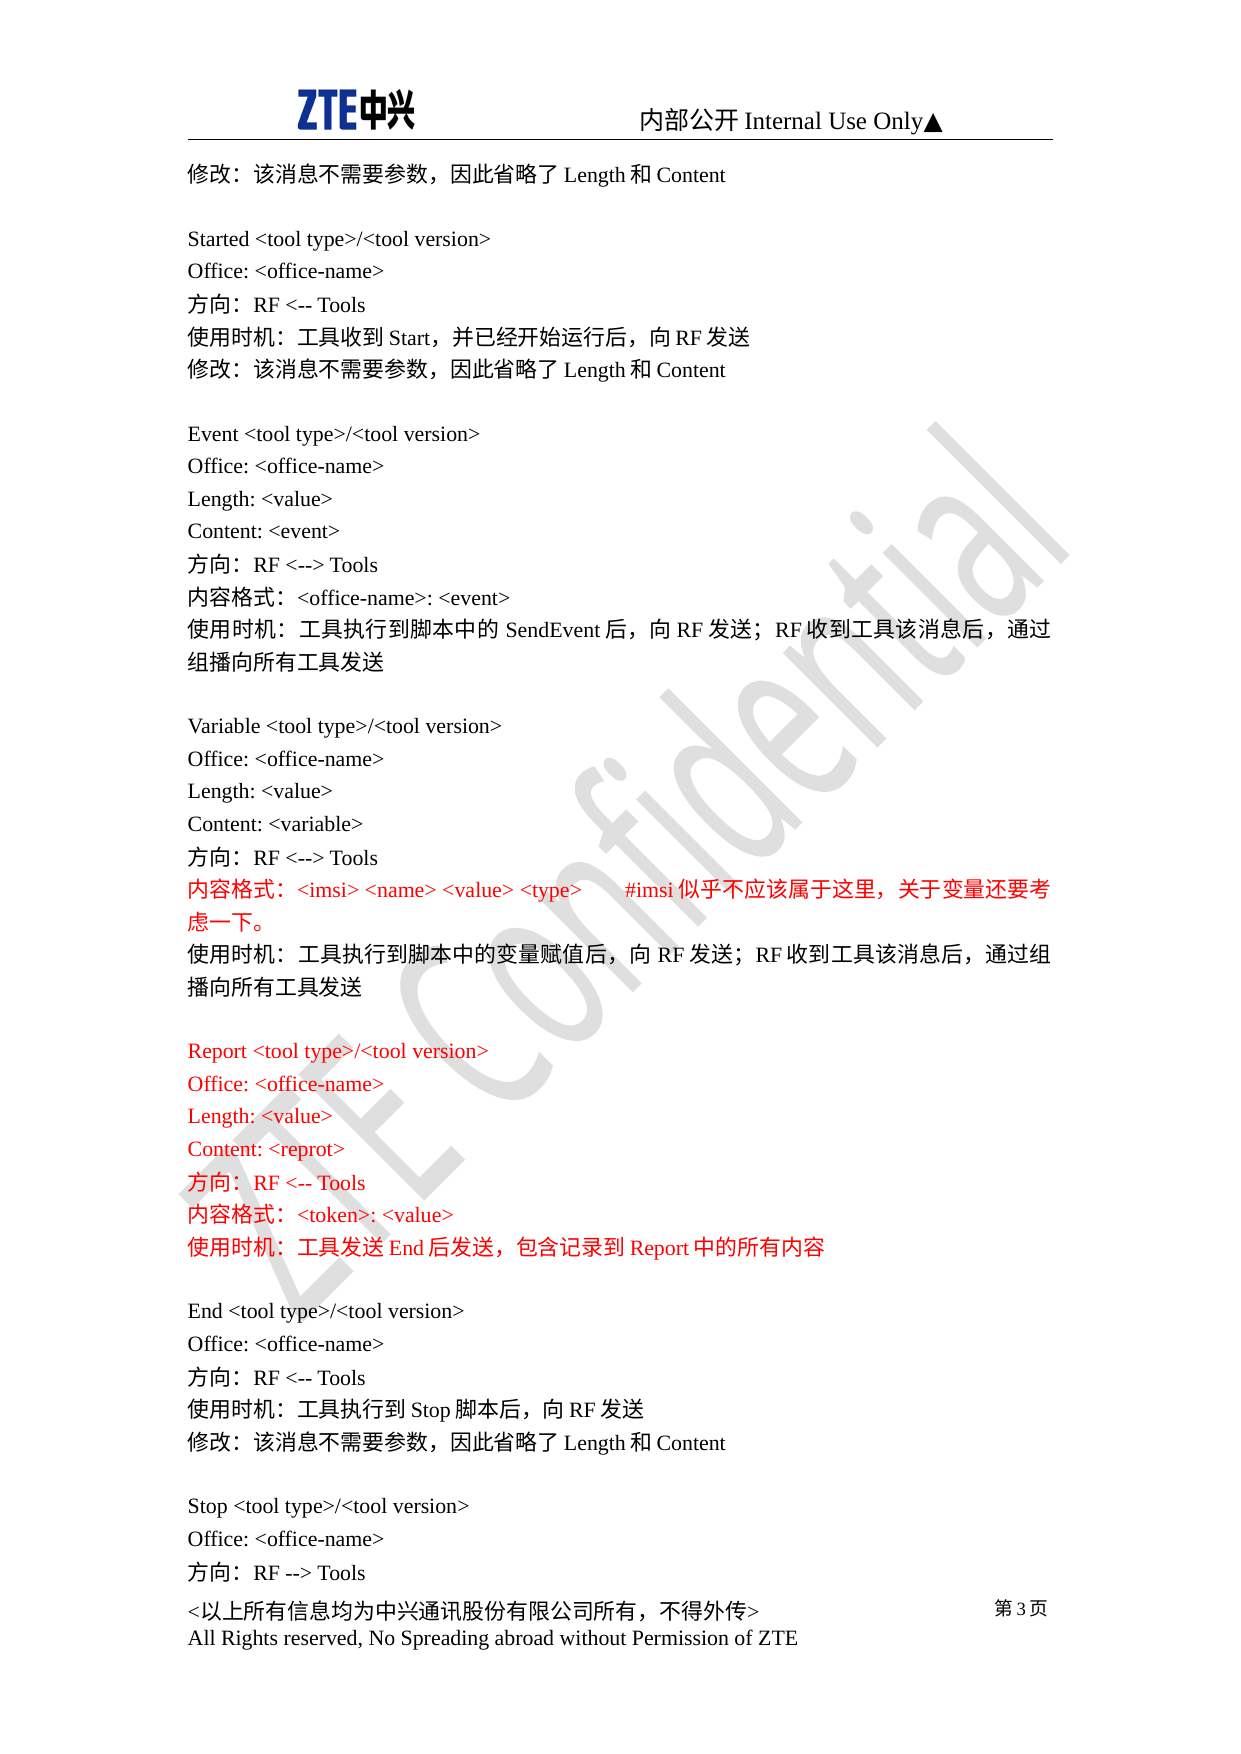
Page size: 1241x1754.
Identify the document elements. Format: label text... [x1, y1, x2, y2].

text Office: <office-name> [187, 1067, 1053, 1099]
text 内容格式：<token>: <value> [187, 1197, 1053, 1229]
text 修改：该消息不需要参数，因此省略了Length和Content [187, 1424, 1053, 1457]
text 使用时机：工具执行到脚本中的SendEvent后，向RF发送；RF收到工具该消息后，通过组播向所有工具发送 [187, 612, 1053, 677]
text Office: <office-name> [187, 449, 1053, 482]
text 使用时机：工具执行到脚本中的变量赋值后，向RF发送；RF收到工具该消息后，通过组播向所有工具发送 [187, 937, 1053, 1002]
text 修改：该消息不需要参数，因此省略了Length和Content [187, 352, 1053, 384]
text Length: <value> [187, 482, 1053, 514]
text 内容格式：<imsi> <name> <value> <type> #imsi似乎不应该属于这里，关于变量还要考虑一下。 [187, 872, 1053, 937]
text Length: <value> [187, 774, 1053, 807]
text 方向：RF <--> Tools [187, 839, 1053, 872]
text Variable <tool type>/<tool version> [187, 709, 1053, 742]
text Started <tool type>/<tool version> [187, 222, 1053, 254]
text Office: <office-name> [187, 1522, 1053, 1554]
text 使用时机：工具收到Start，并已经开始运行后，向RF发送 [187, 319, 1053, 352]
text 内容格式：<office-name>: <event> [187, 579, 1053, 612]
text 方向：RF <-- Tools [187, 1359, 1053, 1392]
text 方向：RF <--> Tools [187, 547, 1053, 579]
text 方向：RF <-- Tools [187, 1164, 1053, 1197]
text 使用时机：工具执行到Stop脚本后，向RF发送 [187, 1392, 1053, 1424]
text Content: <variable> [187, 807, 1053, 839]
text Content: <event> [187, 514, 1053, 547]
text Office: <office-name> [187, 1327, 1053, 1359]
text Office: <office-name> [187, 742, 1053, 774]
text Office: <office-name> [187, 254, 1053, 287]
text End <tool type>/<tool version> [187, 1294, 1053, 1327]
text 使用时机：工具发送End后发送，包含记录到Report中的所有内容 [187, 1229, 1053, 1262]
text Length: <value> [187, 1099, 1053, 1132]
text Stop <tool type>/<tool version> [187, 1489, 1053, 1522]
text Event <tool type>/<tool version> [187, 417, 1053, 449]
text Report <tool type>/<tool version> [187, 1034, 1053, 1067]
text 方向：RF --> Tools [187, 1554, 1053, 1587]
text 修改：该消息不需要参数，因此省略了Length和Content [187, 157, 1053, 189]
picture [297, 88, 415, 130]
text Content: <reprot> [187, 1132, 1053, 1164]
text 方向：RF <-- Tools [187, 287, 1053, 319]
